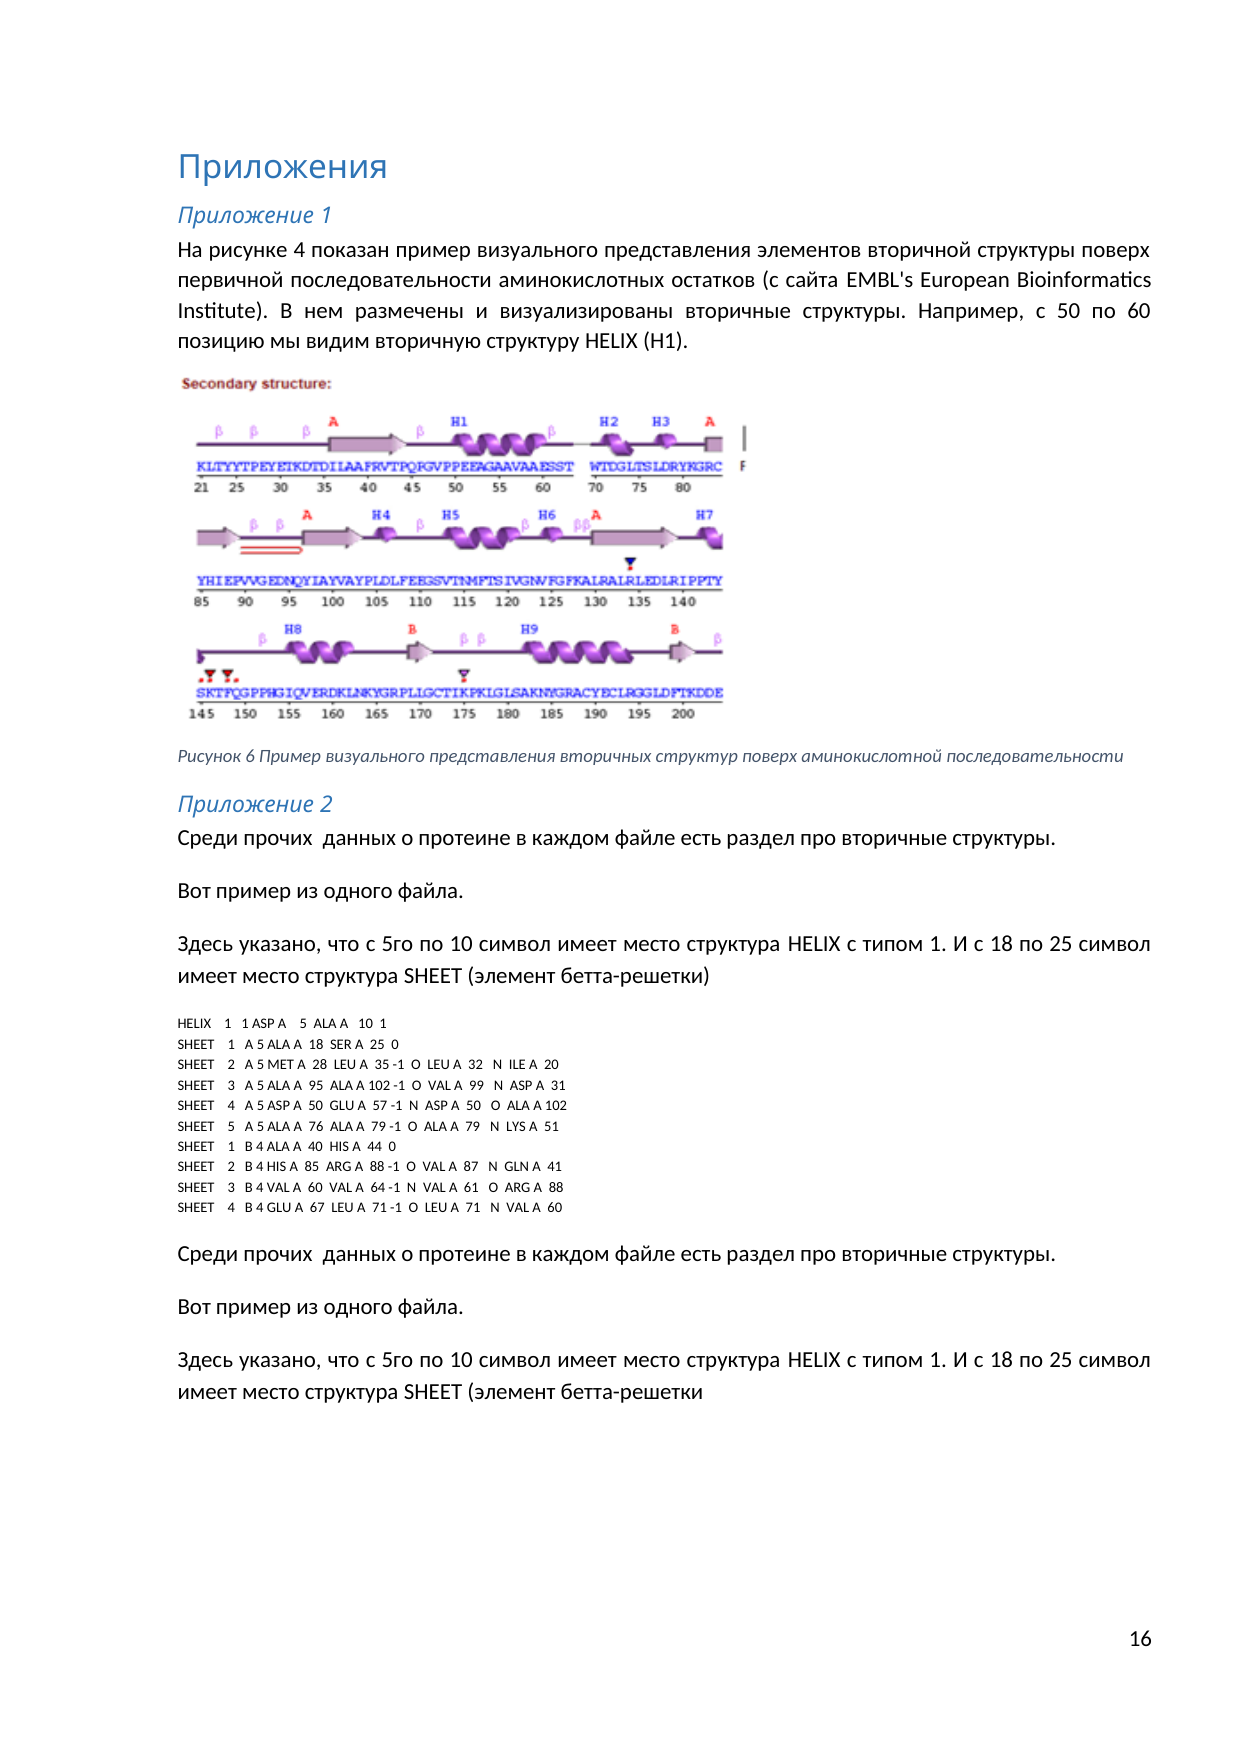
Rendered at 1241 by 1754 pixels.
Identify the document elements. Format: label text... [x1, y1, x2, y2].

text SHEET 5 A 5 ALA A 76 ALA A 79 -1 O ALA A 79 N LYS A 51 [177, 1117, 1152, 1134]
text SHEET 4 A 5 ASP A 50 GLU A 57 -1 N ASP A 50 O ALA A 102 [177, 1096, 1152, 1114]
text Среди прочих данных о протеине в каждом файле есть раздел про вторичные структуры. [177, 823, 1152, 851]
text SHEET 3 B 4 VAL A 60 VAL A 64 -1 N VAL A 61 O ARG A 88 [177, 1178, 1152, 1196]
text На рисунке 4 показан пример визуального представления элементов вторичной структуры поверх первичной последовательности аминокислотных остатков (с сайта EMBL's European Bioinformatics Institute). В нем размечены и визуализированы вторичные структуры. Например, с 50 по 60 позицию мы видим вторичную структуру HELIX (H1). [177, 235, 1152, 354]
subtitle Приложения [177, 143, 1152, 188]
subtitle Приложение 2 [177, 787, 1152, 819]
text Вот пример из одного файла. [177, 876, 1152, 904]
text SHEET 2 B 4 HIS A 85 ARG A 88 -1 O VAL A 87 N GLN A 41 [177, 1158, 1152, 1175]
text SHEET 1 B 4 ALA A 40 HIS A 44 0 [177, 1137, 1152, 1155]
text SHEET 2 A 5 MET A 28 LEU A 35 -1 O LEU A 32 N ILE A 20 [177, 1056, 1152, 1073]
text Здесь указано, что с 5го по 10 символ имеет место структура HELIX с типом 1. И с 18 по 25 символ имеет место структура SHEET (элемент бетта-решетки [177, 1345, 1152, 1406]
subtitle Приложение 1 [177, 199, 1152, 231]
text Среди прочих данных о протеине в каждом файле есть раздел про вторичные структуры. [177, 1239, 1152, 1267]
text SHEET 3 A 5 ALA A 95 ALA A 102 -1 O VAL A 99 N ASP A 31 [177, 1076, 1152, 1094]
text Здесь указано, что с 5го по 10 символ имеет место структура HELIX с типом 1. И с 18 по 25 символ имеет место структура SHEET (элемент бетта-решетки) [177, 929, 1152, 990]
text Вот пример из одного файла. [177, 1292, 1152, 1320]
text HELIX 1 1 ASP A 5 ALA A 10 1 [177, 1015, 1152, 1032]
picture [177, 372, 775, 725]
text SHEET 1 A 5 ALA A 18 SER A 25 0 [177, 1035, 1152, 1053]
text SHEET 4 B 4 GLU A 67 LEU A 71 -1 O LEU A 71 N VAL A 60 [177, 1198, 1152, 1216]
